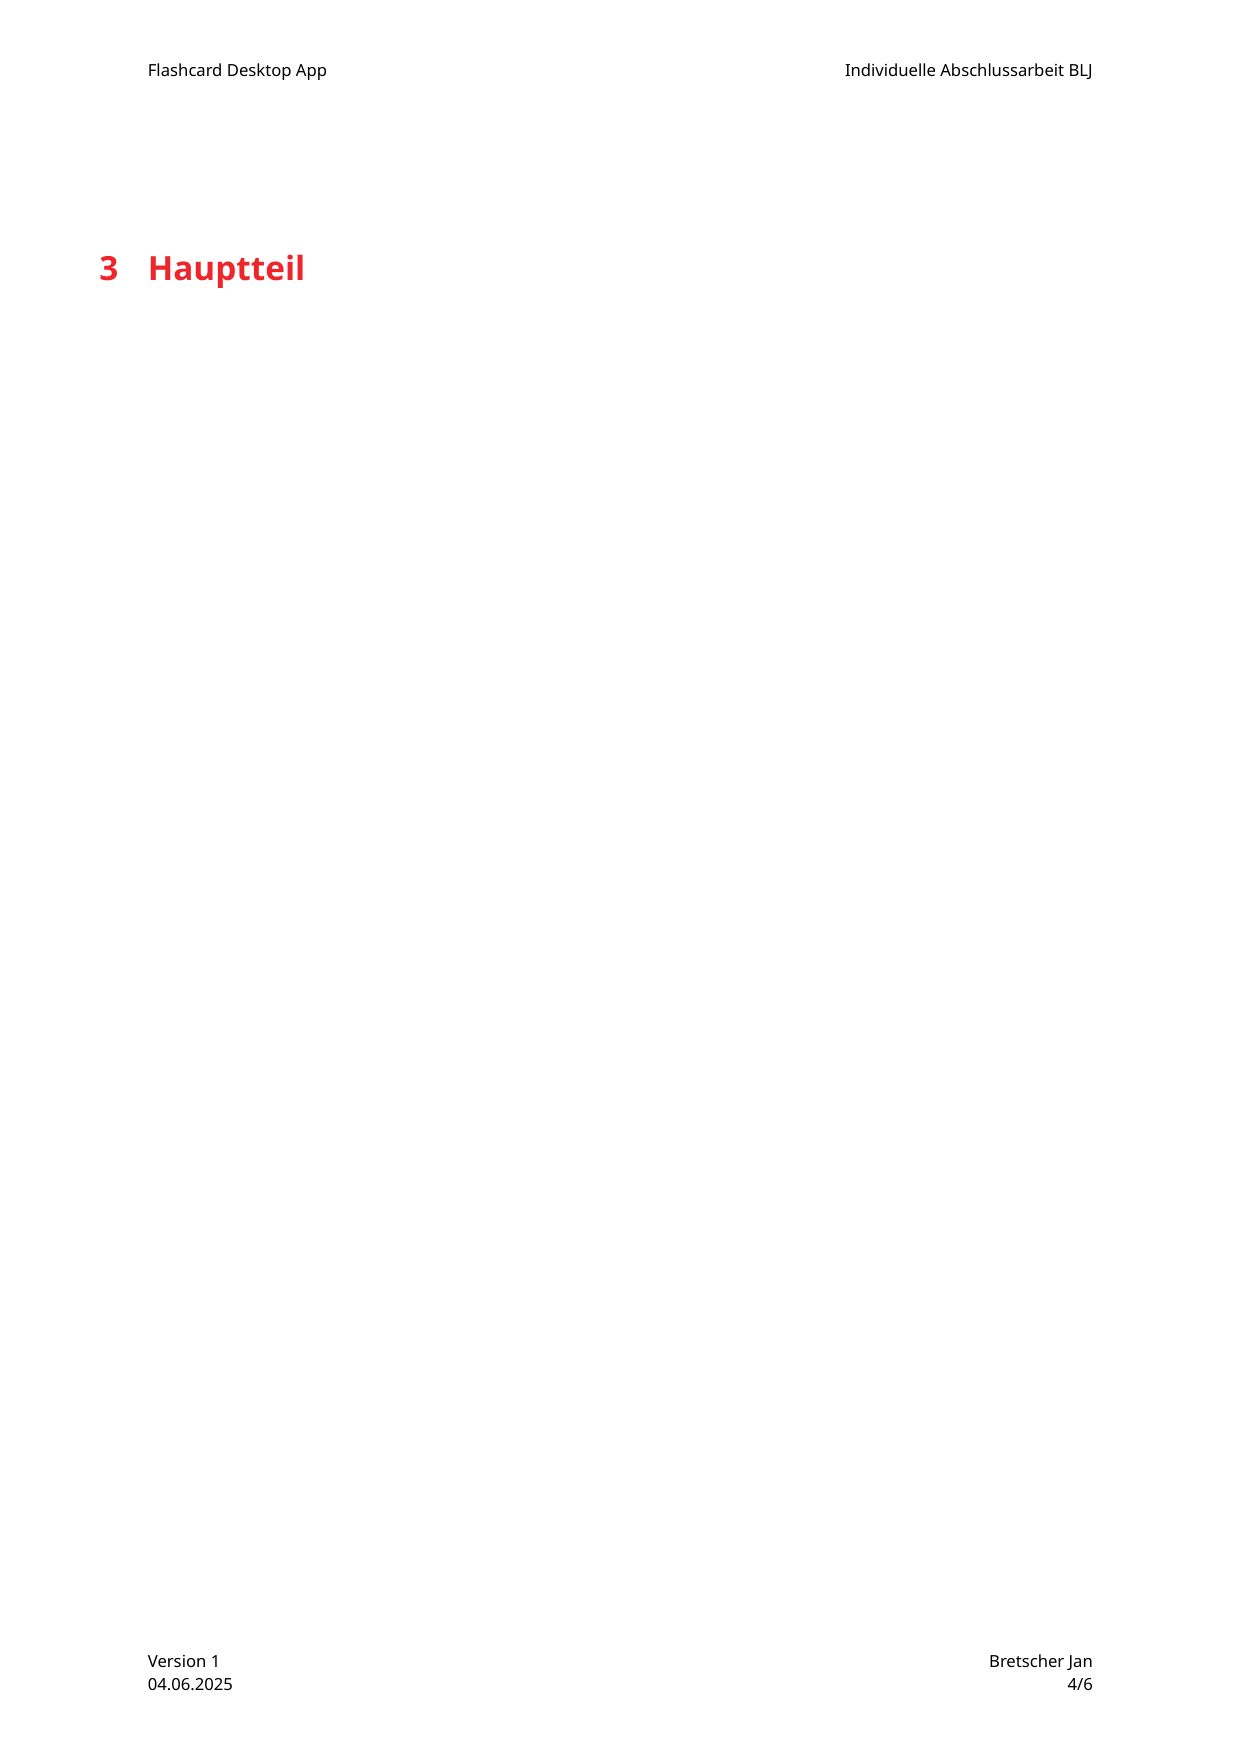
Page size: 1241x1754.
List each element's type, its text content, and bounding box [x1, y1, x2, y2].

subtitle Hauptteil [118, 244, 1092, 290]
